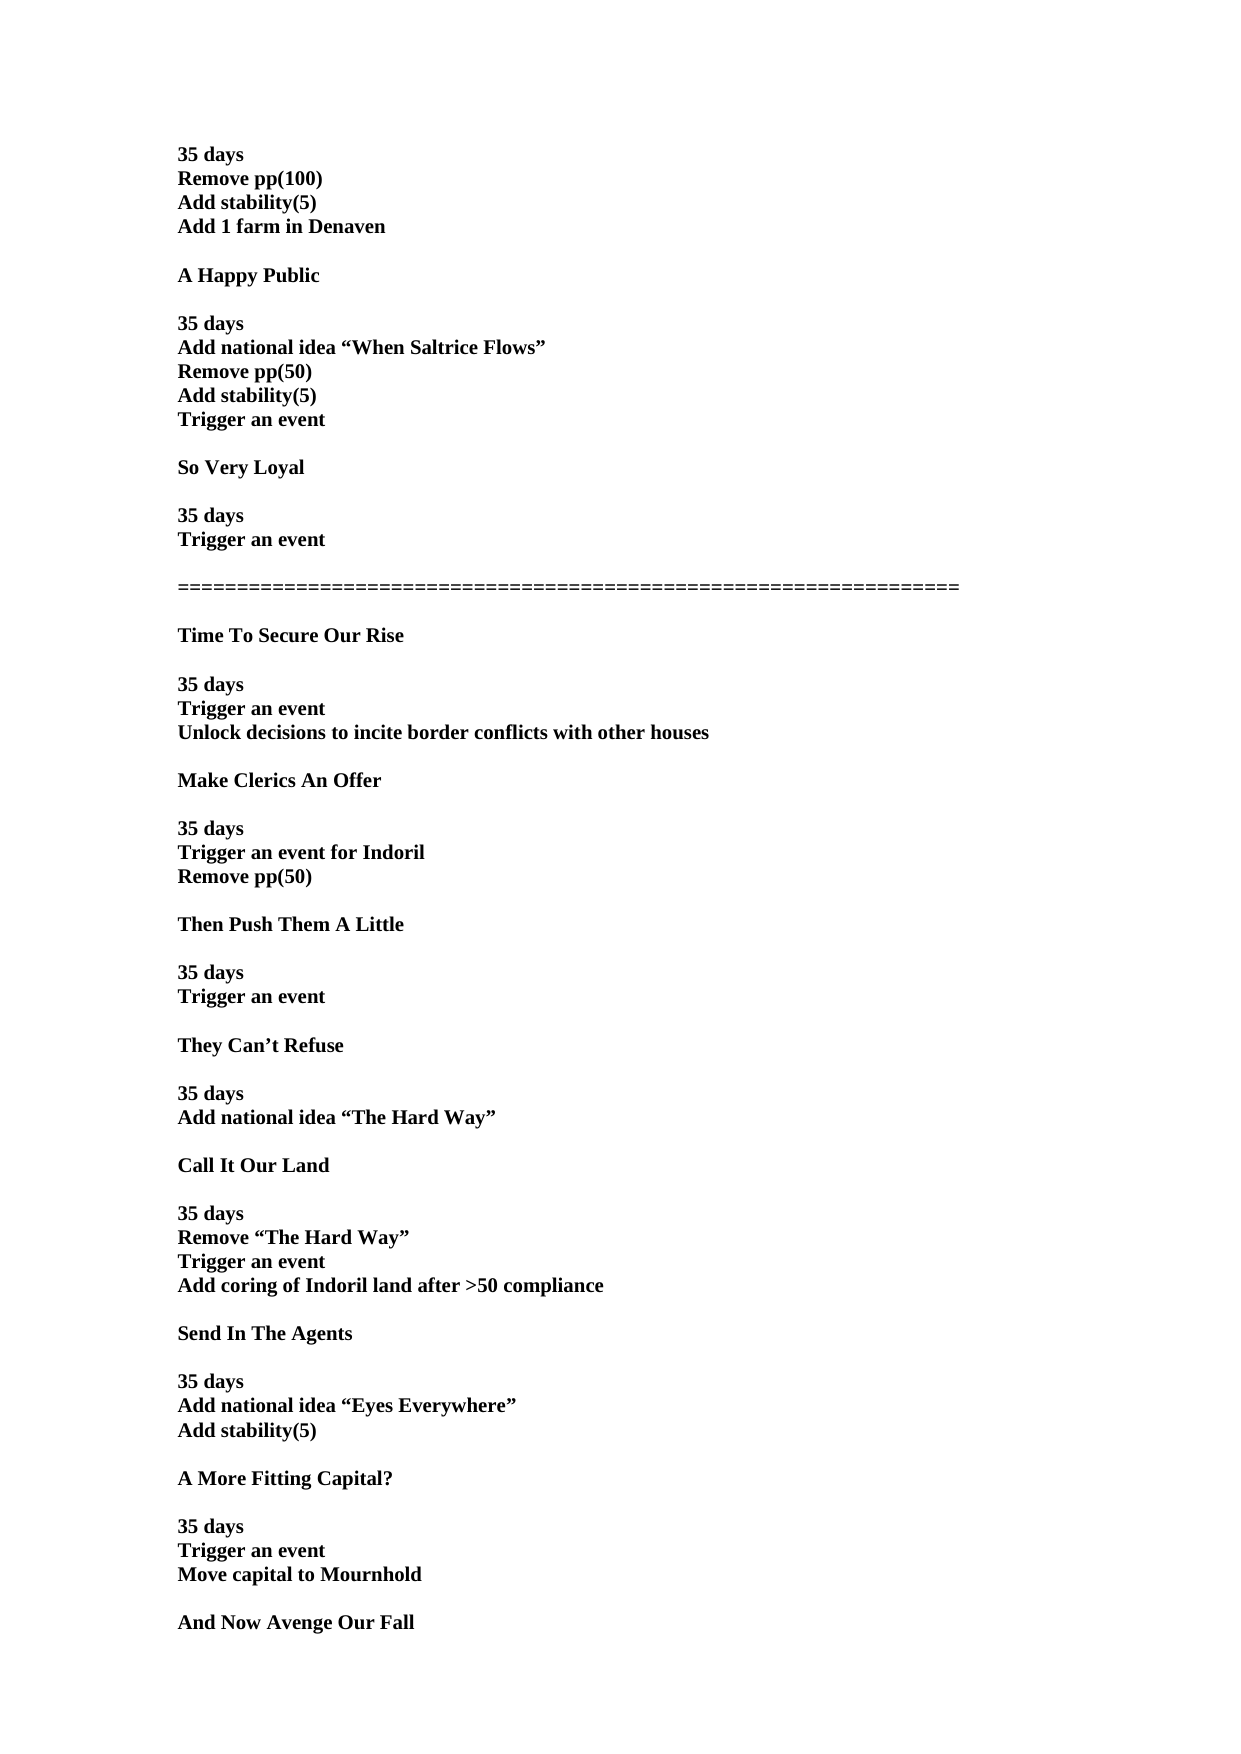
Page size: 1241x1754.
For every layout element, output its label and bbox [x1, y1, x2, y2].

text [177, 118, 1152, 1634]
